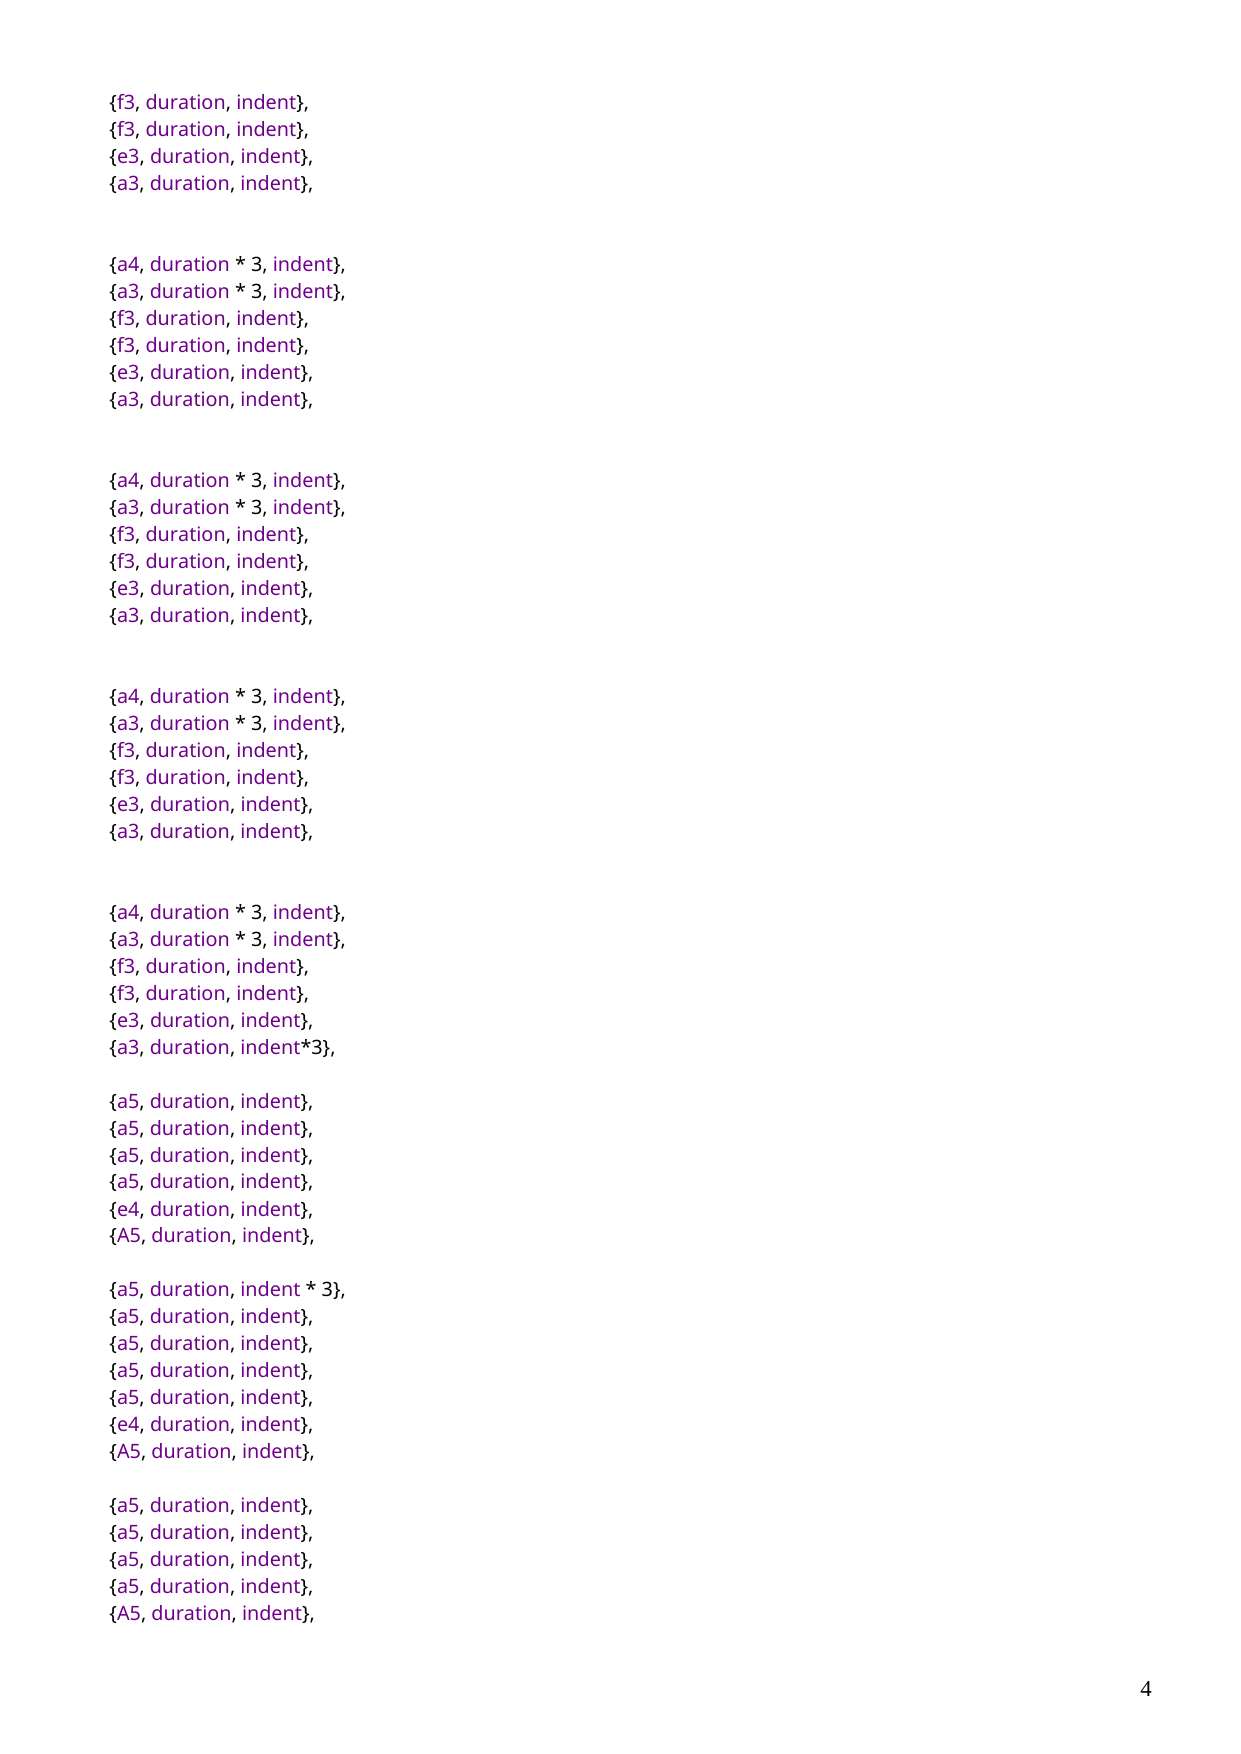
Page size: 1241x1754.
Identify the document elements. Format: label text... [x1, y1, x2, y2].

text {f3, duration, indent}, [89, 763, 1152, 790]
text {a5, duration, indent}, [89, 1357, 1152, 1384]
text {a3, duration, indent}, [89, 385, 1152, 412]
text {a3, duration * 3, indent}, [89, 925, 1152, 952]
text {a5, duration, indent}, [89, 1518, 1152, 1546]
text {a4, duration * 3, indent}, [89, 682, 1152, 709]
text {a5, duration, indent}, [89, 1087, 1152, 1114]
text {a5, duration, indent}, [89, 1168, 1152, 1195]
text {f3, duration, indent}, [89, 520, 1152, 547]
text {a5, duration, indent}, [89, 1492, 1152, 1518]
text {a5, duration, indent}, [89, 1141, 1152, 1168]
text {A5, duration, indent}, [89, 1438, 1152, 1464]
text {a4, duration * 3, indent}, [89, 898, 1152, 925]
text {e3, duration, indent}, [89, 143, 1152, 169]
text {a4, duration * 3, indent}, [89, 251, 1152, 277]
text {a3, duration * 3, indent}, [89, 493, 1152, 520]
text {e4, duration, indent}, [89, 1195, 1152, 1222]
text {A5, duration, indent}, [89, 1222, 1152, 1249]
text {e3, duration, indent}, [89, 1006, 1152, 1033]
text {a5, duration, indent}, [89, 1572, 1152, 1599]
text {a4, duration * 3, indent}, [89, 466, 1152, 493]
text {a3, duration, indent}, [89, 169, 1152, 197]
text {a5, duration, indent}, [89, 1303, 1152, 1330]
text {f3, duration, indent}, [89, 952, 1152, 979]
text {f3, duration, indent}, [89, 116, 1152, 143]
text {f3, duration, indent}, [89, 89, 1152, 116]
text {a3, duration * 3, indent}, [89, 709, 1152, 736]
text {f3, duration, indent}, [89, 979, 1152, 1006]
text {f3, duration, indent}, [89, 331, 1152, 358]
text {e4, duration, indent}, [89, 1411, 1152, 1438]
text {a5, duration, indent}, [89, 1330, 1152, 1357]
text {a5, duration, indent}, [89, 1114, 1152, 1141]
text {A5, duration, indent}, [89, 1599, 1152, 1626]
text {a3, duration, indent}, [89, 817, 1152, 844]
text {a5, duration, indent}, [89, 1546, 1152, 1572]
text {e3, duration, indent}, [89, 358, 1152, 385]
text {f3, duration, indent}, [89, 736, 1152, 763]
text {a3, duration * 3, indent}, [89, 277, 1152, 304]
text {e3, duration, indent}, [89, 790, 1152, 817]
text {a5, duration, indent}, [89, 1384, 1152, 1411]
text {a5, duration, indent * 3}, [89, 1276, 1152, 1303]
text {e3, duration, indent}, [89, 574, 1152, 601]
text {a3, duration, indent}, [89, 601, 1152, 628]
text {f3, duration, indent}, [89, 547, 1152, 574]
text {f3, duration, indent}, [89, 304, 1152, 331]
text {a3, duration, indent*3}, [89, 1033, 1152, 1060]
